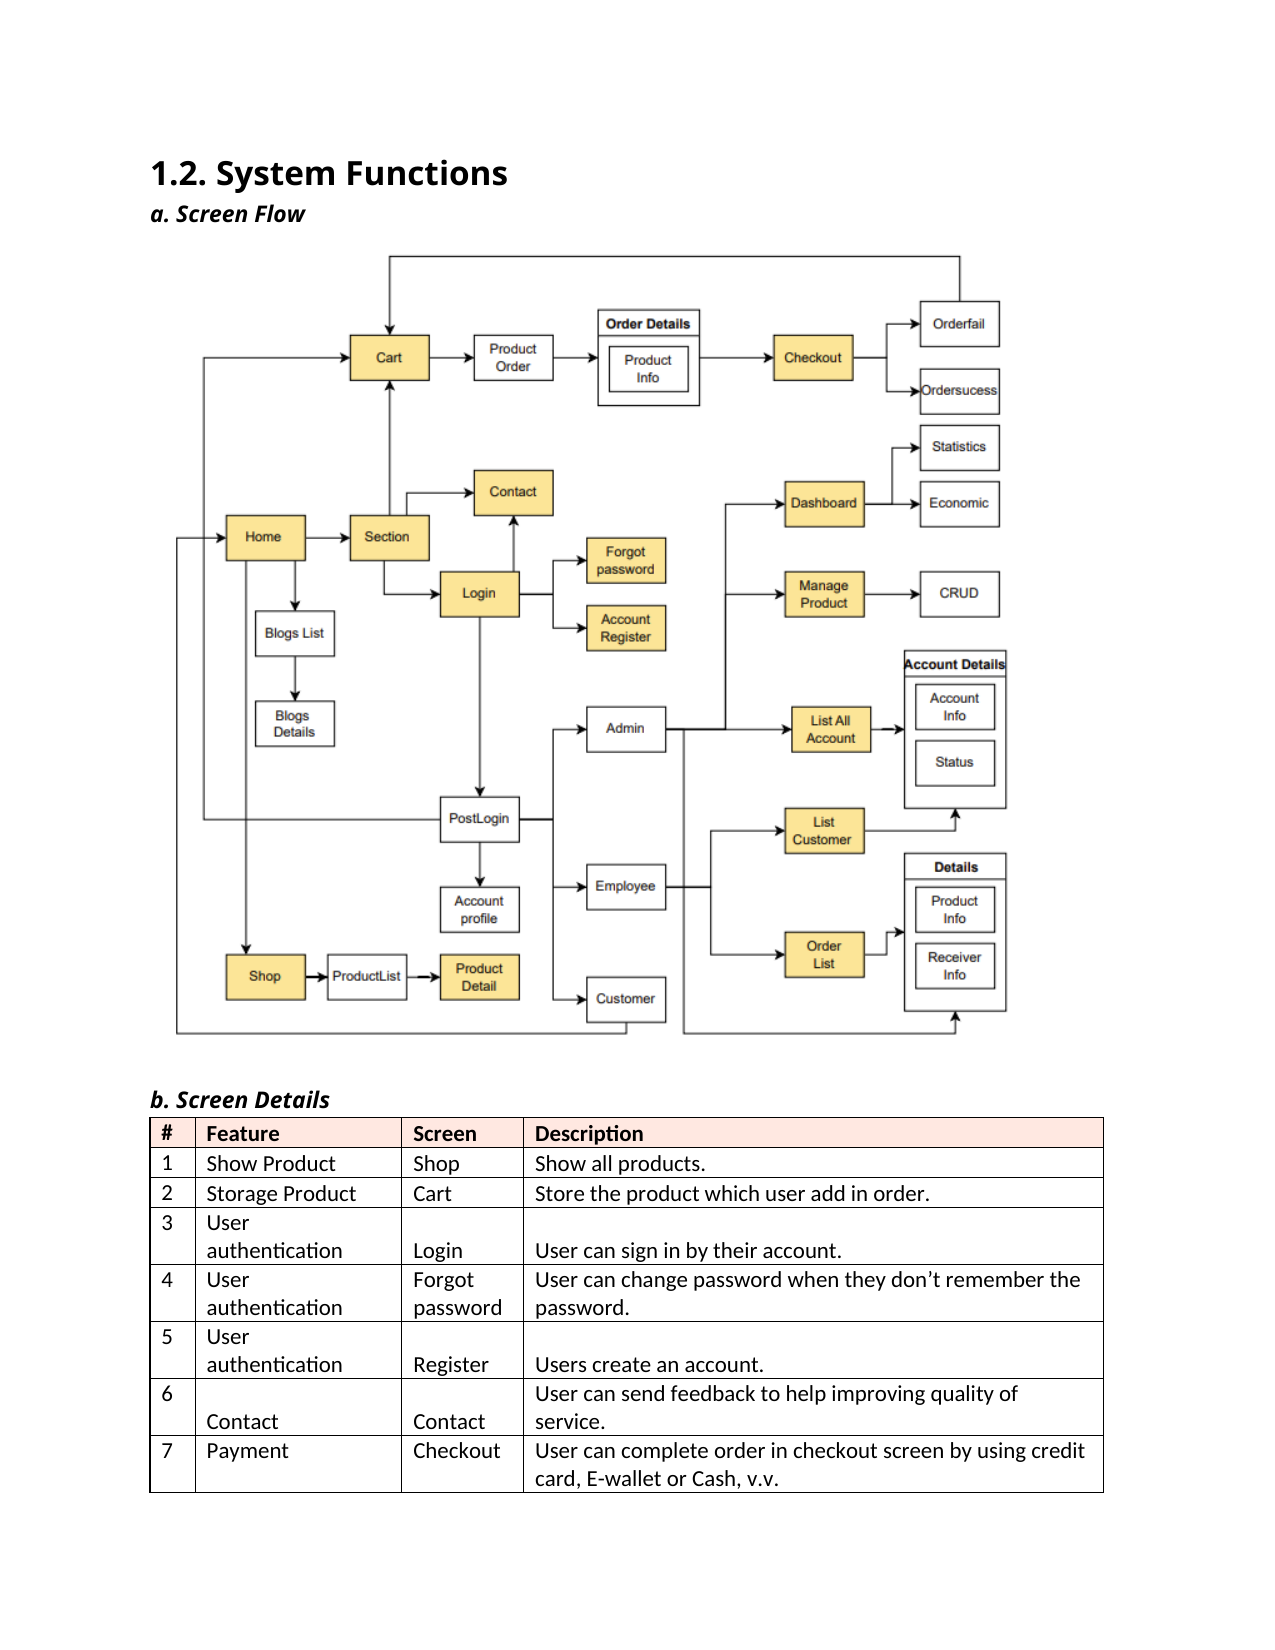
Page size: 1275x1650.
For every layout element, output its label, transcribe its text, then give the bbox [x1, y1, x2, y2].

table_cell User can change password when they don’t remember the password. [524, 1265, 1103, 1321]
table_cell 5 [151, 1322, 195, 1378]
table_cell User can send feedback to help improving quality of service. [524, 1379, 1103, 1435]
table_cell User authentication [196, 1208, 401, 1264]
table_cell Shop [402, 1148, 523, 1177]
table_cell Show Product [196, 1148, 401, 1177]
picture [150, 231, 1014, 1066]
table_cell User authentication [196, 1322, 401, 1378]
table_cell Register [402, 1322, 523, 1378]
table_cell User can sign in by their account. [524, 1208, 1103, 1264]
table_cell 7 [151, 1436, 195, 1492]
subtitle b. Screen Details [150, 1084, 1125, 1115]
table_cell 1 [151, 1148, 195, 1177]
table_header Description [524, 1118, 1103, 1147]
table_cell User can complete order in checkout screen by using credit card, E-wallet or Cash, v.v. [524, 1436, 1103, 1492]
table_cell 3 [151, 1208, 195, 1264]
table_cell Show all products. [524, 1148, 1103, 1177]
table_cell Checkout [402, 1436, 523, 1492]
table_cell Store the product which user add in order. [524, 1178, 1103, 1207]
subtitle 1.2. System Functions [150, 150, 1125, 195]
table_cell 4 [151, 1265, 195, 1321]
table_cell Login [402, 1208, 523, 1264]
table_cell 6 [151, 1379, 195, 1435]
table_cell Storage Product [196, 1178, 401, 1207]
table_cell Contact [402, 1379, 523, 1435]
table_cell Forgot password [402, 1265, 523, 1321]
table_cell Cart [402, 1178, 523, 1207]
table_cell Payment [196, 1436, 401, 1492]
table_header Screen [402, 1118, 523, 1147]
table_header Feature [196, 1118, 401, 1147]
table_cell User authentication [196, 1265, 401, 1321]
table_cell Users create an account. [524, 1322, 1103, 1378]
table_cell Contact [196, 1379, 401, 1435]
subtitle a. Screen Flow [150, 198, 1125, 229]
table_cell 2 [151, 1178, 195, 1207]
table_header # [151, 1118, 195, 1147]
